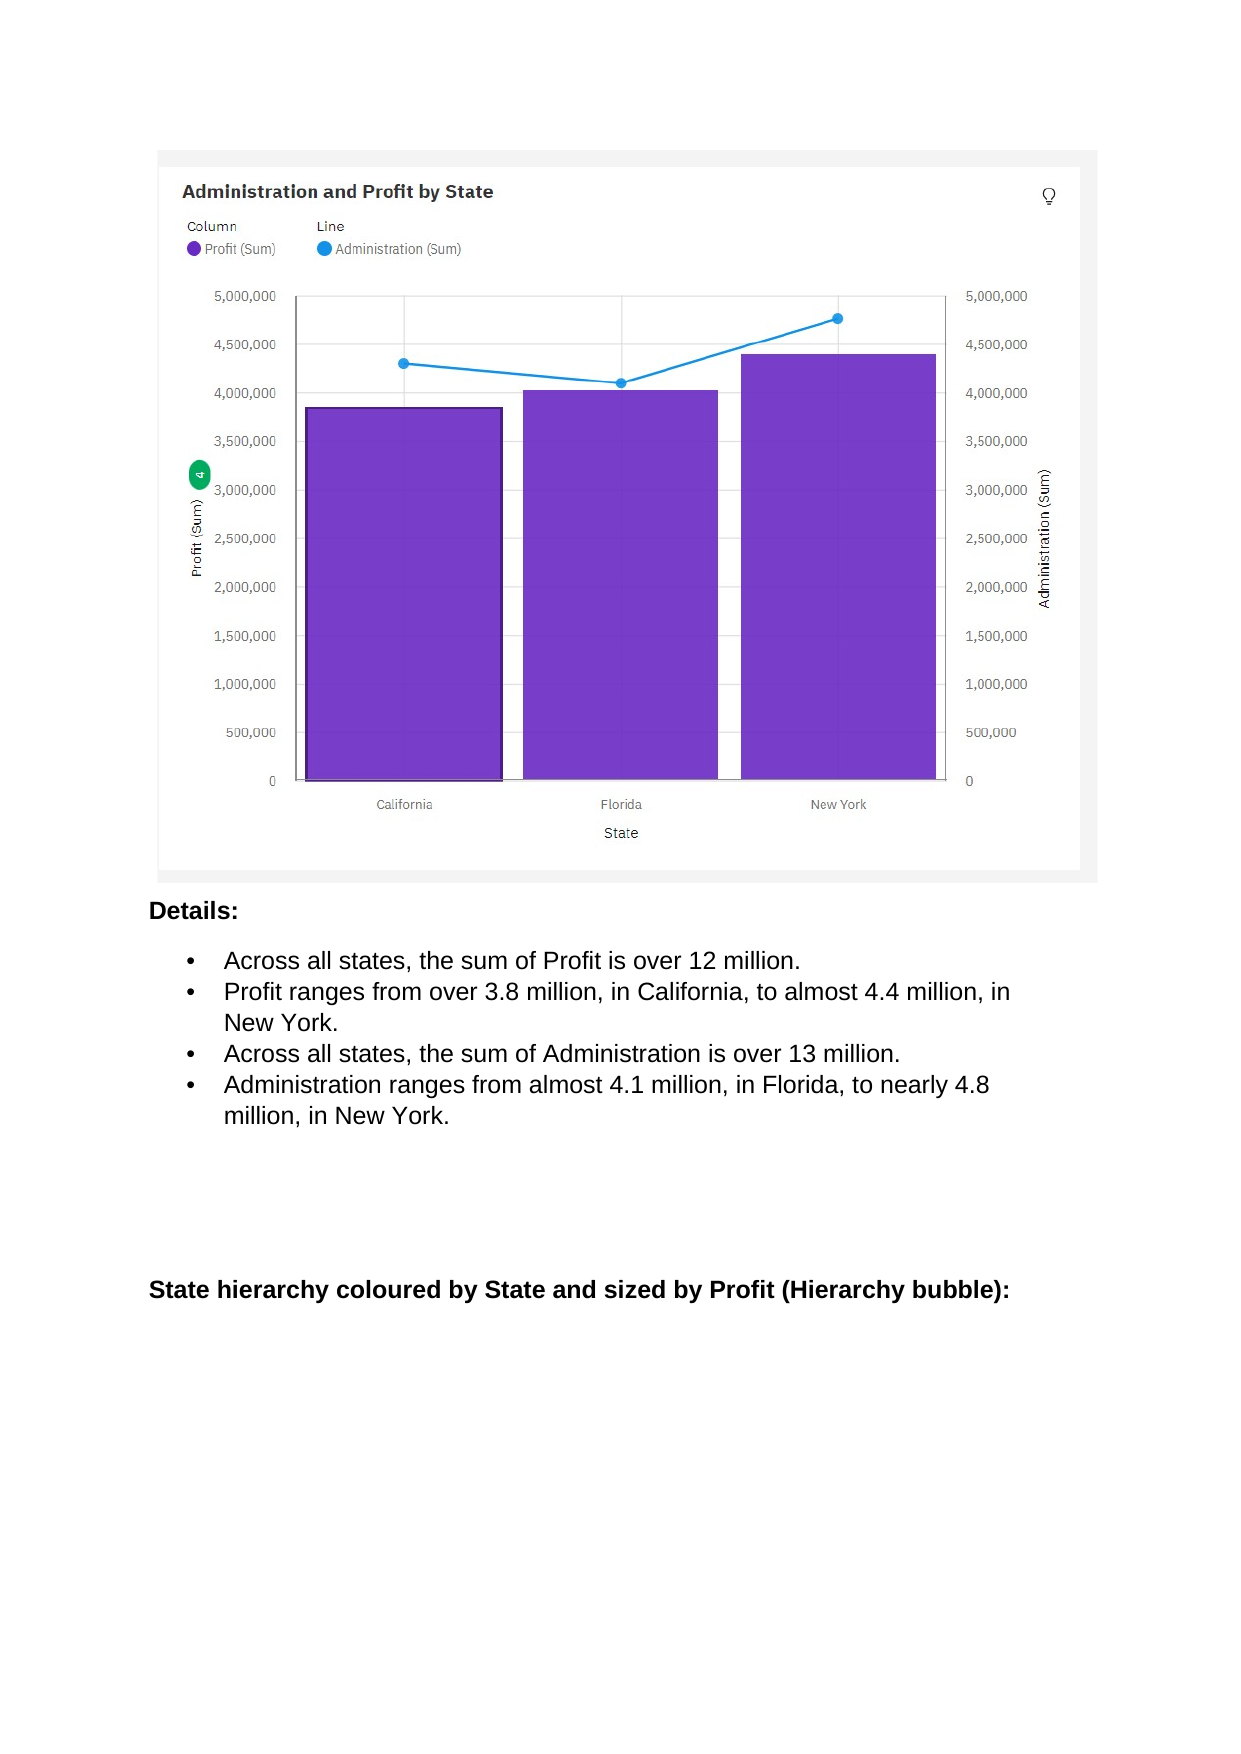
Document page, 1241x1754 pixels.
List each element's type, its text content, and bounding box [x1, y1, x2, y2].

text State hierarchy coloured by State and sized by Profit (Hierarchy bubble): [148, 1275, 1098, 1304]
text Details: [148, 896, 1098, 925]
list Across all states, the sum of Profit is over 12 million. [186, 946, 1057, 974]
list Across all states, the sum of Administration is over 13 million. [186, 1039, 1057, 1068]
picture [157, 150, 1098, 883]
list Administration ranges from almost 4.1 million, in Florida, to nearly 4.8 million, in New York. [186, 1070, 1057, 1130]
list Profit ranges from over 3.8 million, in California, to almost 4.4 million, in New York. [186, 977, 1057, 1037]
